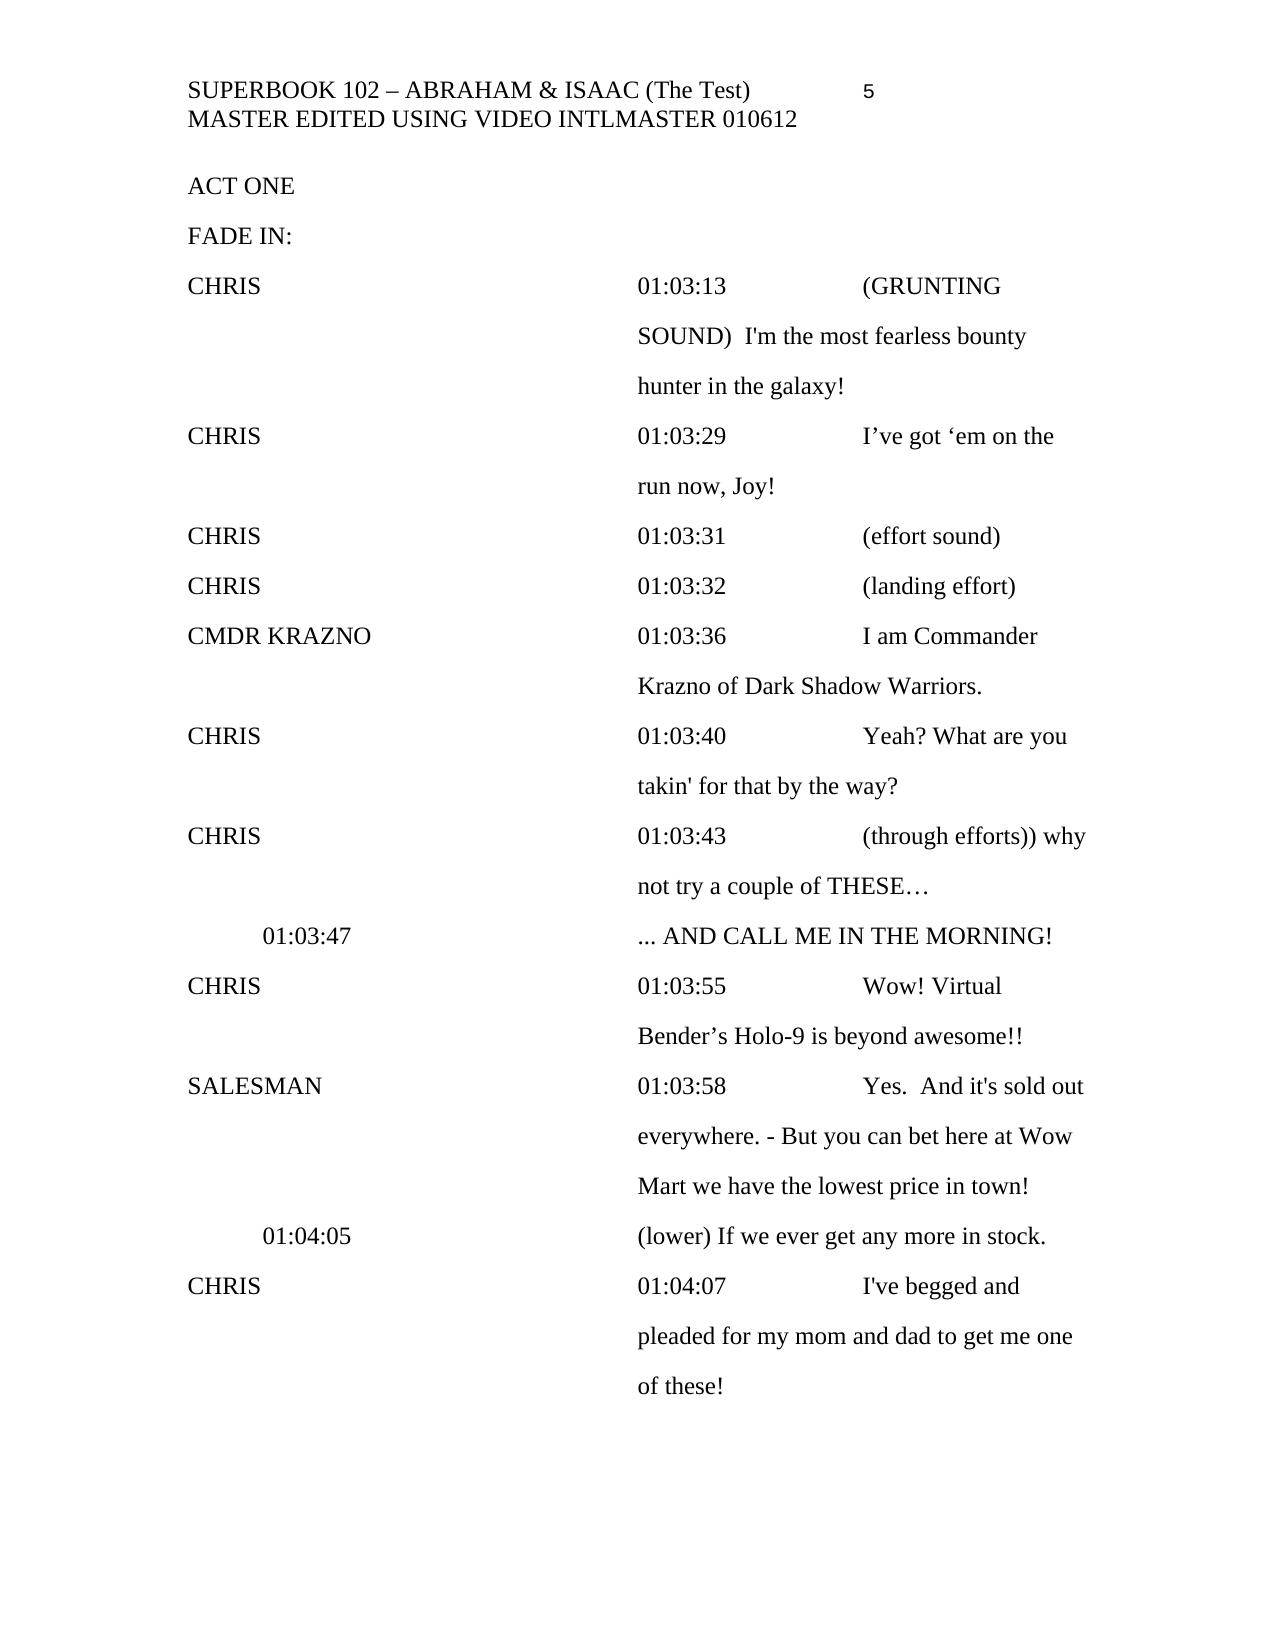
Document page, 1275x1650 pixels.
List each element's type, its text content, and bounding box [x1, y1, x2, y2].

text CMDR KRAZNO 01:03:36 I am Commander Krazno of Dark Shadow Warriors. [187, 600, 1087, 700]
text CHRIS 01:03:29 I’ve got ‘em on the run now, Joy! [187, 400, 1087, 500]
text CHRIS 01:04:07 I've begged and pleaded for my mom and dad to get me one of these! [187, 1250, 1087, 1400]
text FADE IN: [187, 200, 1087, 250]
text ACT ONE [187, 150, 1087, 200]
text CHRIS 01:03:43 (through efforts)) why not try a couple of THESE… [187, 800, 1087, 900]
text SALESMAN 01:03:58 Yes. And it's sold out everywhere. - But you can bet here at Wow Mart we have the lowest price in town! [187, 1050, 1087, 1200]
text 01:04:05 (lower) If we ever get any more in stock. [187, 1200, 1087, 1250]
text CHRIS 01:03:13 (GRUNTING SOUND) I'm the most fearless bounty hunter in the galaxy! [187, 250, 1087, 400]
text CHRIS 01:03:31 (effort sound) [187, 500, 1087, 550]
text CHRIS 01:03:40 Yeah? What are you takin' for that by the way? [187, 700, 1087, 800]
text 01:03:47 ... AND CALL ME IN THE MORNING! [187, 900, 1087, 950]
text CHRIS 01:03:55 Wow! Virtual Bender’s Holo-9 is beyond awesome!! [187, 950, 1087, 1050]
text CHRIS 01:03:32 (landing effort) [187, 550, 1087, 600]
